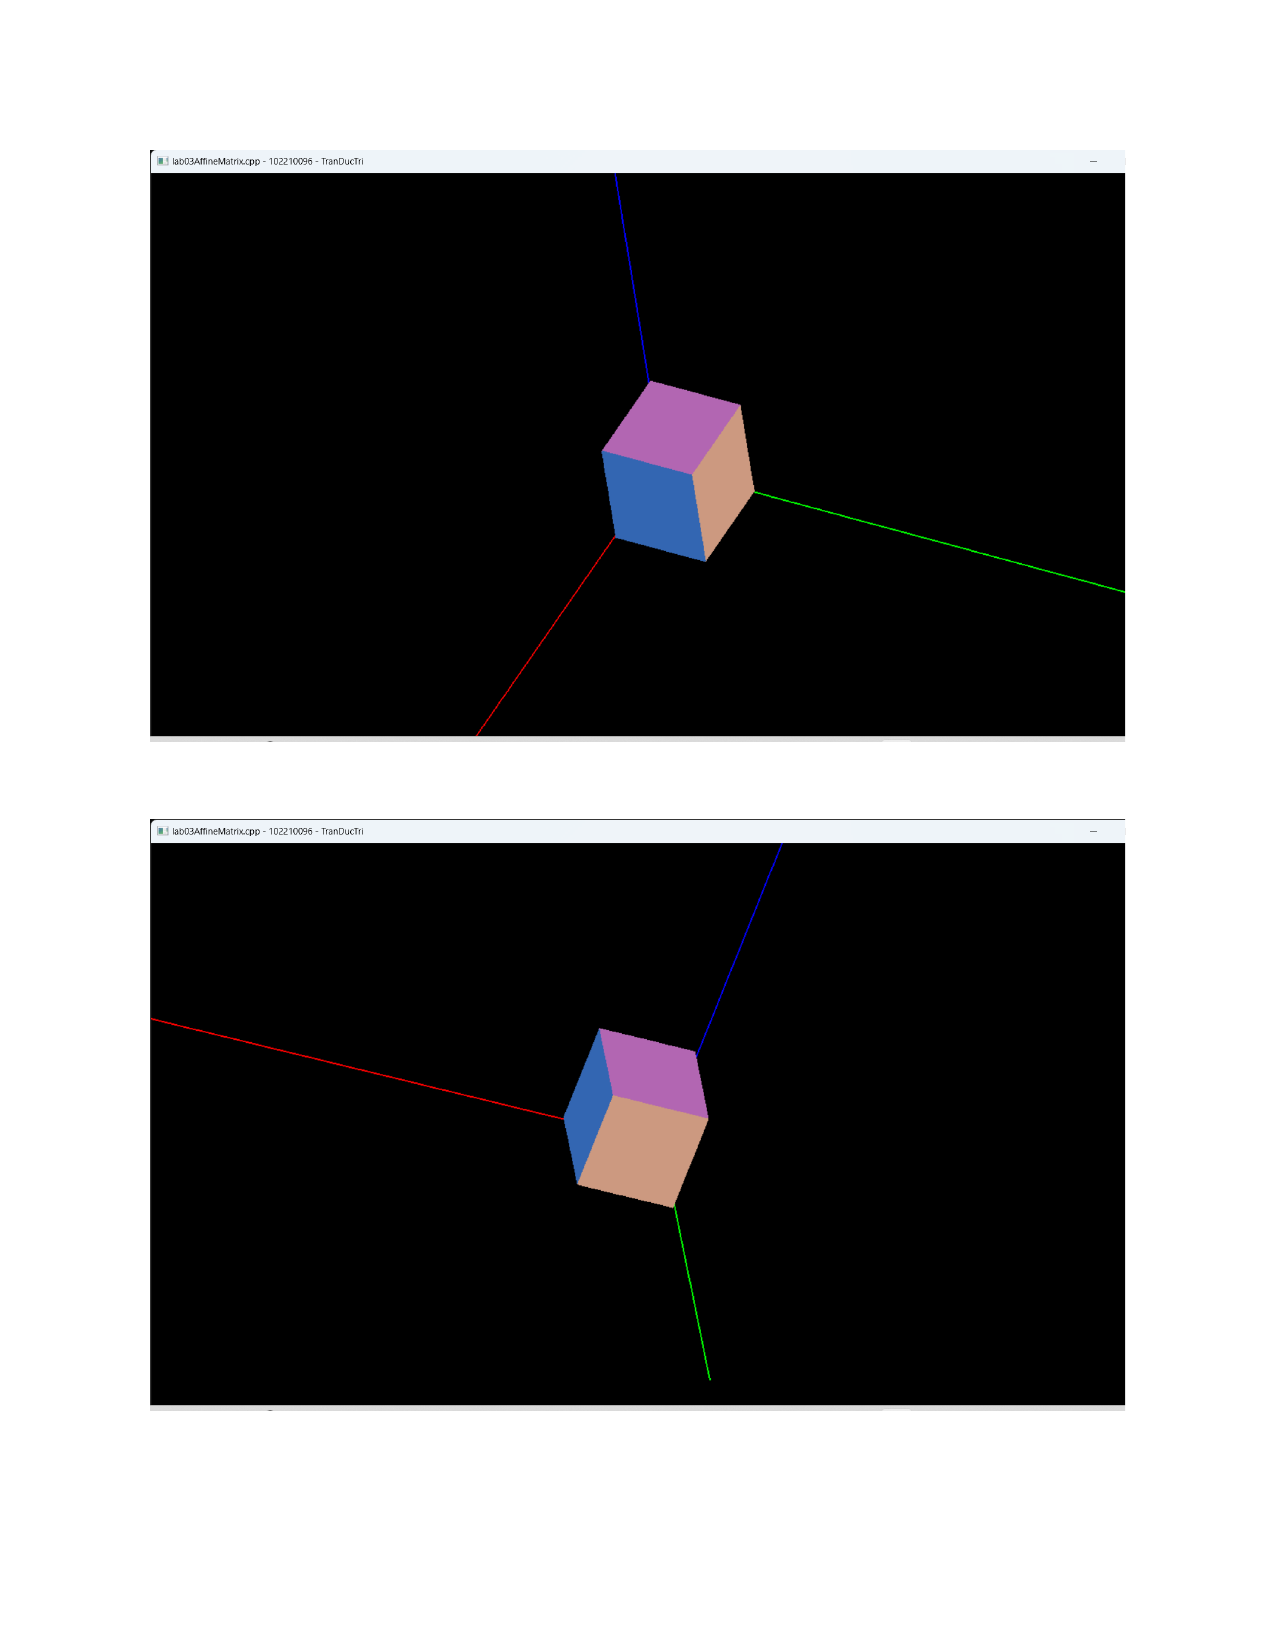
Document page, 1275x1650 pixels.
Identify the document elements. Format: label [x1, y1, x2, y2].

picture [150, 819, 1125, 1411]
picture [150, 150, 1125, 742]
